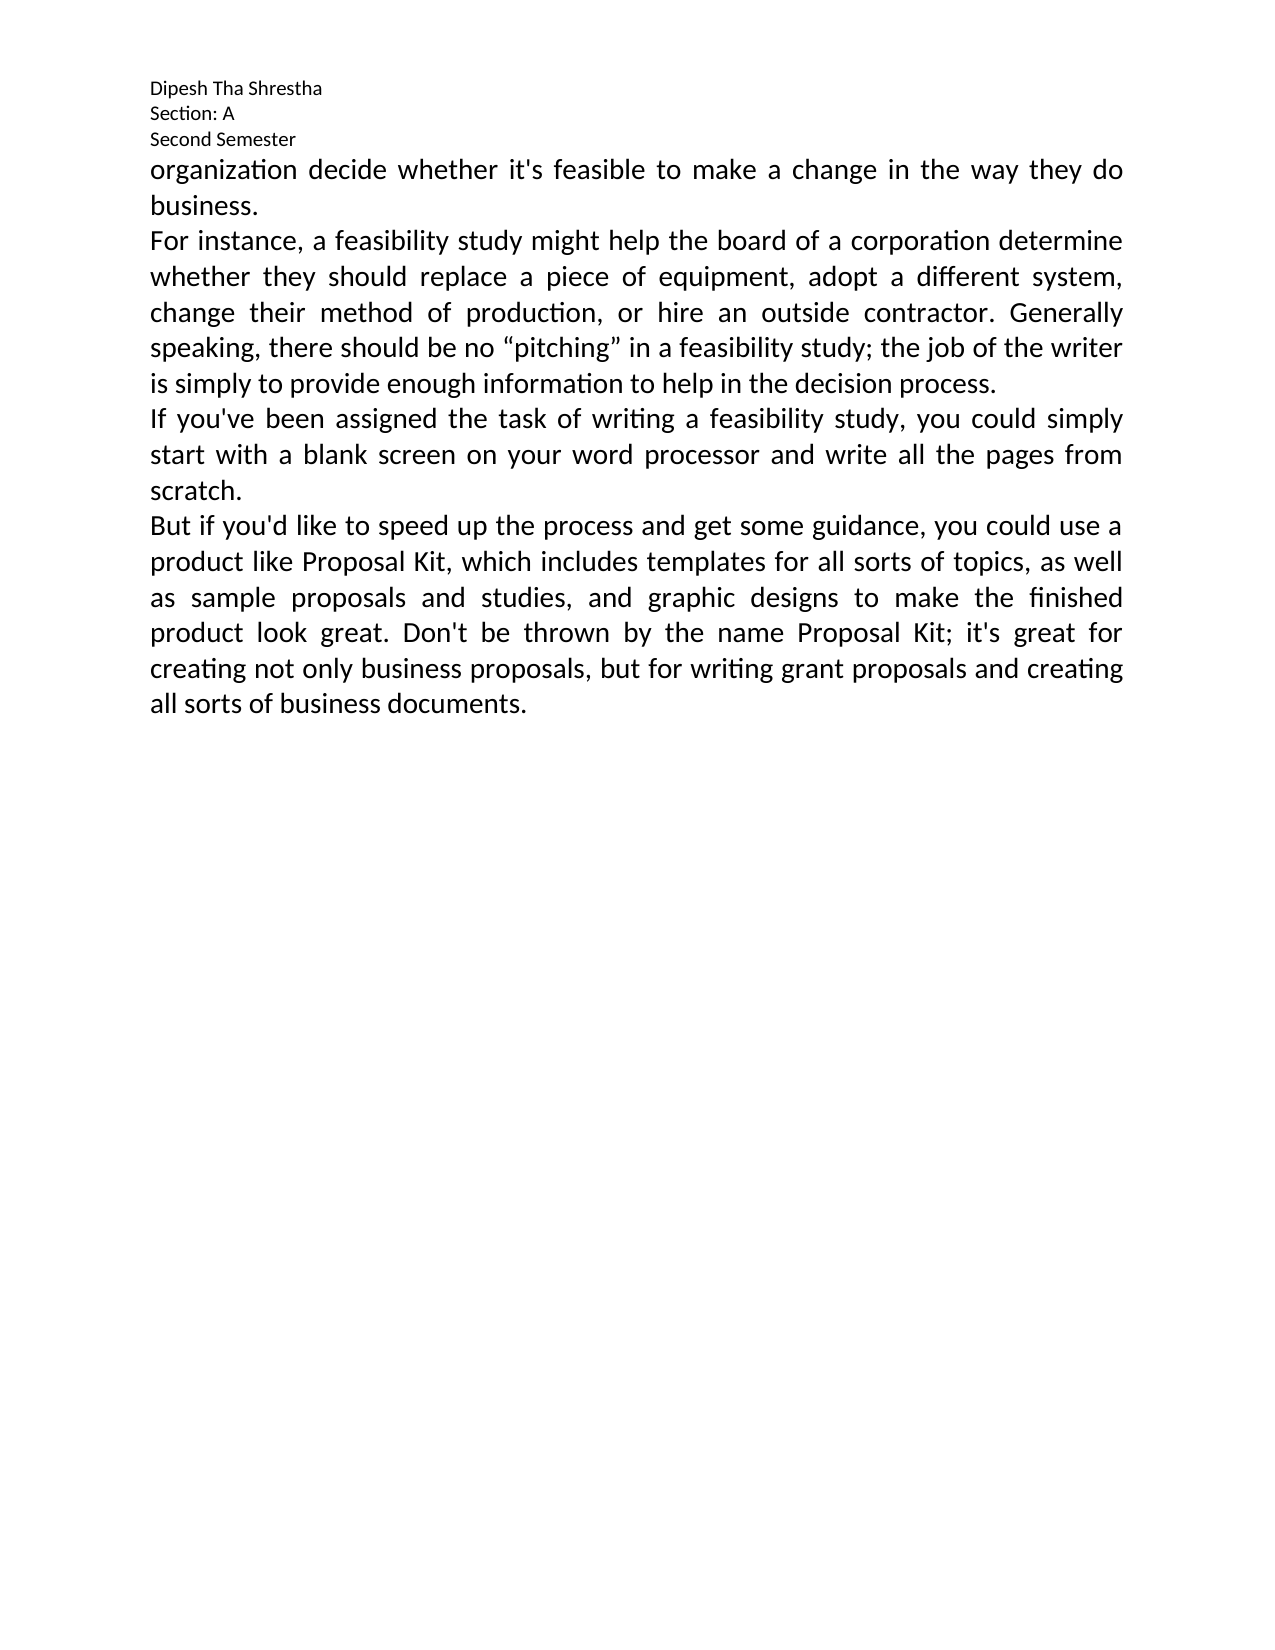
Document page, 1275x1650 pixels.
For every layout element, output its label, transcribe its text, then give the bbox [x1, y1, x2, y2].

text But if you'd like to speed up the process and get some guidance, you could use a product like Proposal Kit, which includes templates for all sorts of topics, as well as sample proposals and studies, and graphic designs to make the finished product look great. Don't be thrown by the name Proposal Kit; it's great for creating not only business proposals, but for writing grant proposals and creating all sorts of business documents. [150, 507, 1125, 721]
text For instance, a feasibility study might help the board of a corporation determine whether they should replace a piece of equipment, adopt a different system, change their method of production, or hire an outside contractor. Generally speaking, there should be no “pitching” in a feasibility study; the job of the writer is simply to provide enough information to help in the decision process. [150, 222, 1125, 401]
text If you've been assigned the task of writing a feasibility study, you could simply start with a blank screen on your word processor and write all the pages from scratch. [150, 401, 1125, 507]
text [150, 151, 1125, 222]
